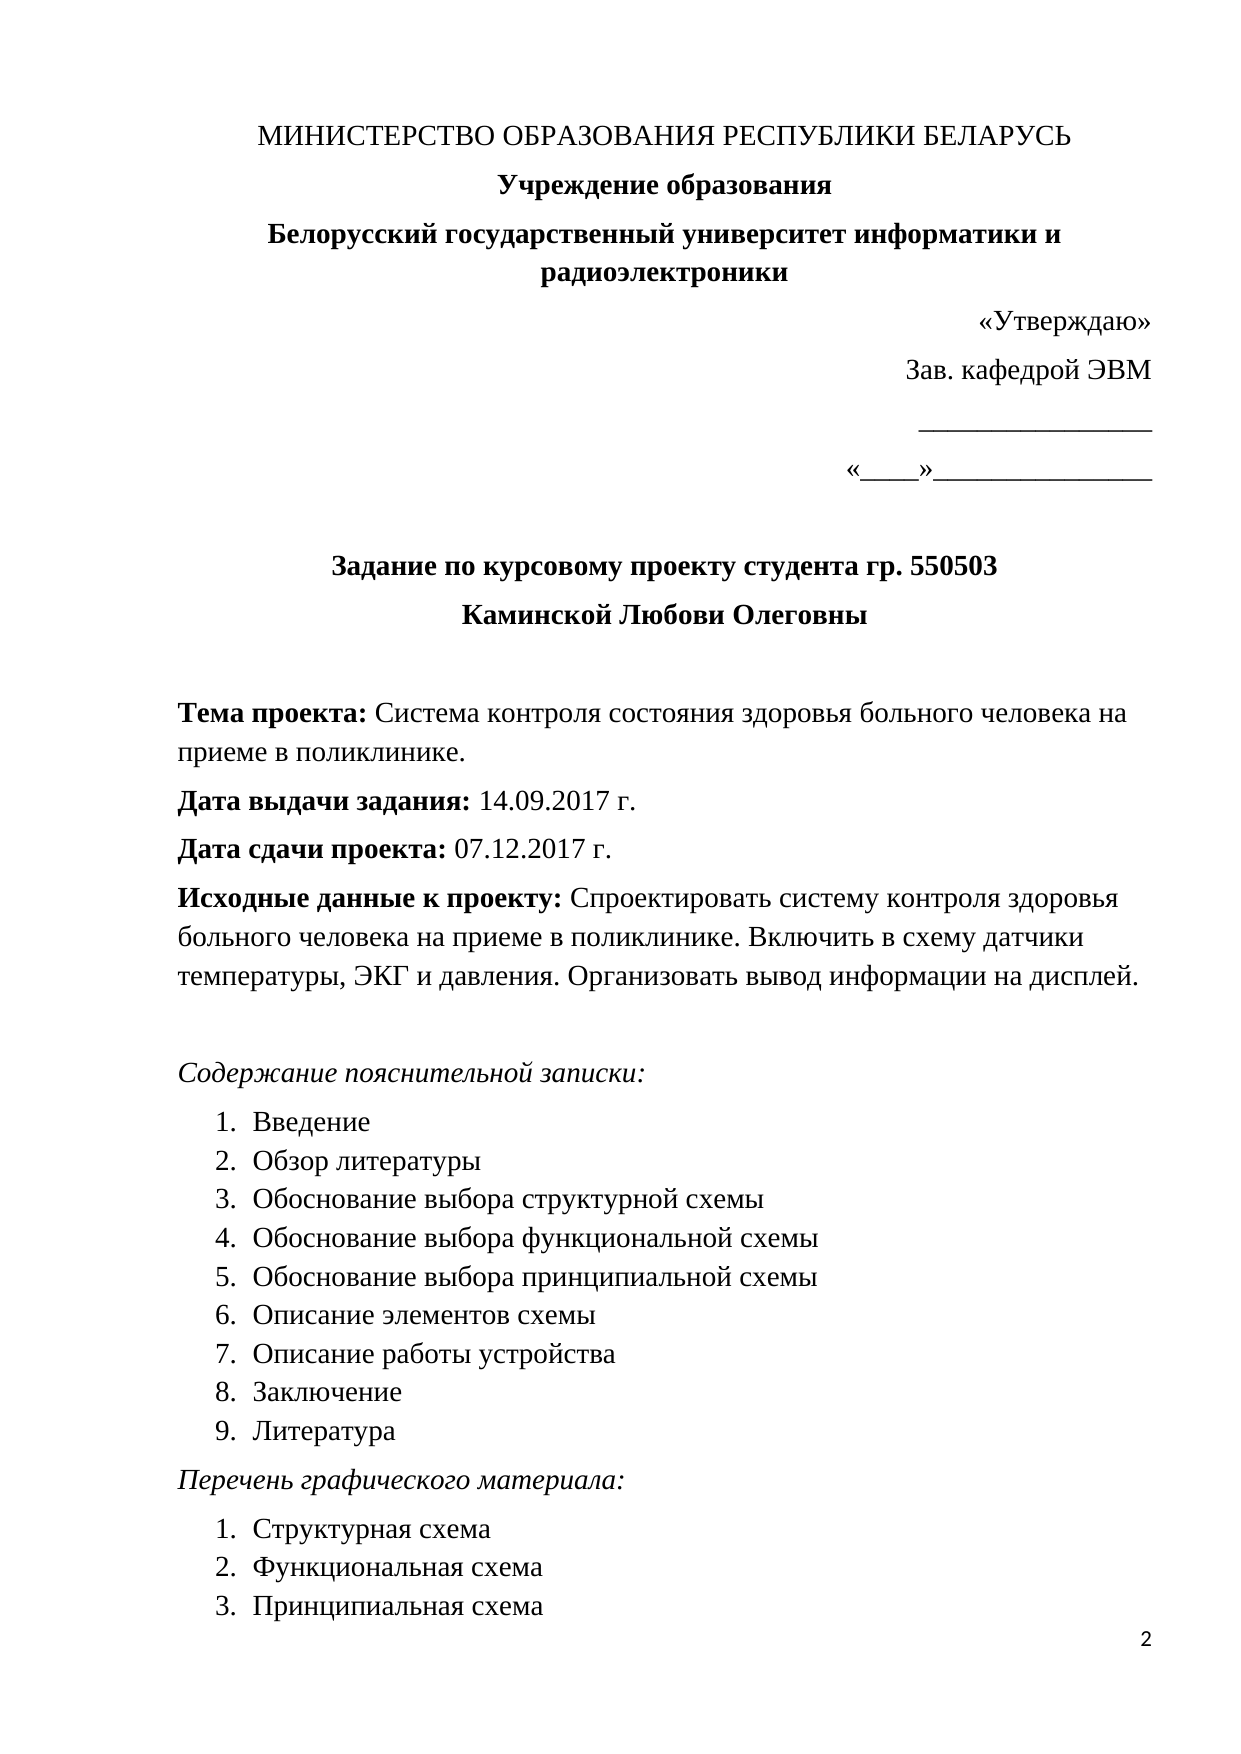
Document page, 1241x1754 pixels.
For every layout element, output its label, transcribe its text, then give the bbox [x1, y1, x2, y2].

list Принципиальная схема [215, 1588, 1152, 1621]
list Функциональная схема [215, 1549, 1152, 1583]
text ________________ [177, 401, 1152, 435]
list Заключение [215, 1374, 1152, 1408]
text Белорусский государственный университет информатики и радиоэлектроники [177, 216, 1152, 288]
list Обоснование выбора функциональной схемы [215, 1220, 1152, 1254]
text Дата сдачи проекта: 07.12.2017 г. [177, 832, 1152, 865]
list Описание элементов схемы [215, 1297, 1152, 1331]
text МИНИСТЕРСТВО ОБРАЗОВАНИЯ РЕСПУБЛИКИ БЕЛАРУСЬ [177, 118, 1152, 152]
text Задание по курсовому проекту студента гр. 550503 [177, 548, 1152, 582]
text «Утверждаю» [177, 303, 1152, 337]
text Тема проекта: Система контроля состояния здоровья больного человека на приеме в поликлинике. [177, 695, 1152, 767]
list Структурная схема [215, 1511, 1152, 1544]
text Зав. кафедрой ЭВМ [177, 352, 1152, 386]
text Дата выдачи задания: 14.09.2017 г. [177, 783, 1152, 816]
text Учреждение образования [177, 167, 1152, 201]
list Литература [215, 1413, 1152, 1446]
list Обзор литературы [215, 1143, 1152, 1177]
text Исходные данные к проекту: Спроектировать систему контроля здоровья больного человека на приеме в поликлинике. Включить в схему датчики температуры, ЭКГ и давления. Организовать вывод информации на дисплей. [177, 881, 1152, 991]
text Перечень графического материала: [177, 1462, 1152, 1495]
list Описание работы устройства [215, 1336, 1152, 1369]
list Обоснование выбора структурной схемы [215, 1182, 1152, 1215]
list Введение [215, 1104, 1152, 1138]
text Содержание пояснительной записки: [177, 1056, 1152, 1089]
text Каминской Любови Олеговны [177, 597, 1152, 631]
list Обоснование выбора принципиальной схемы [215, 1259, 1152, 1292]
text «____»_______________ [177, 450, 1152, 484]
